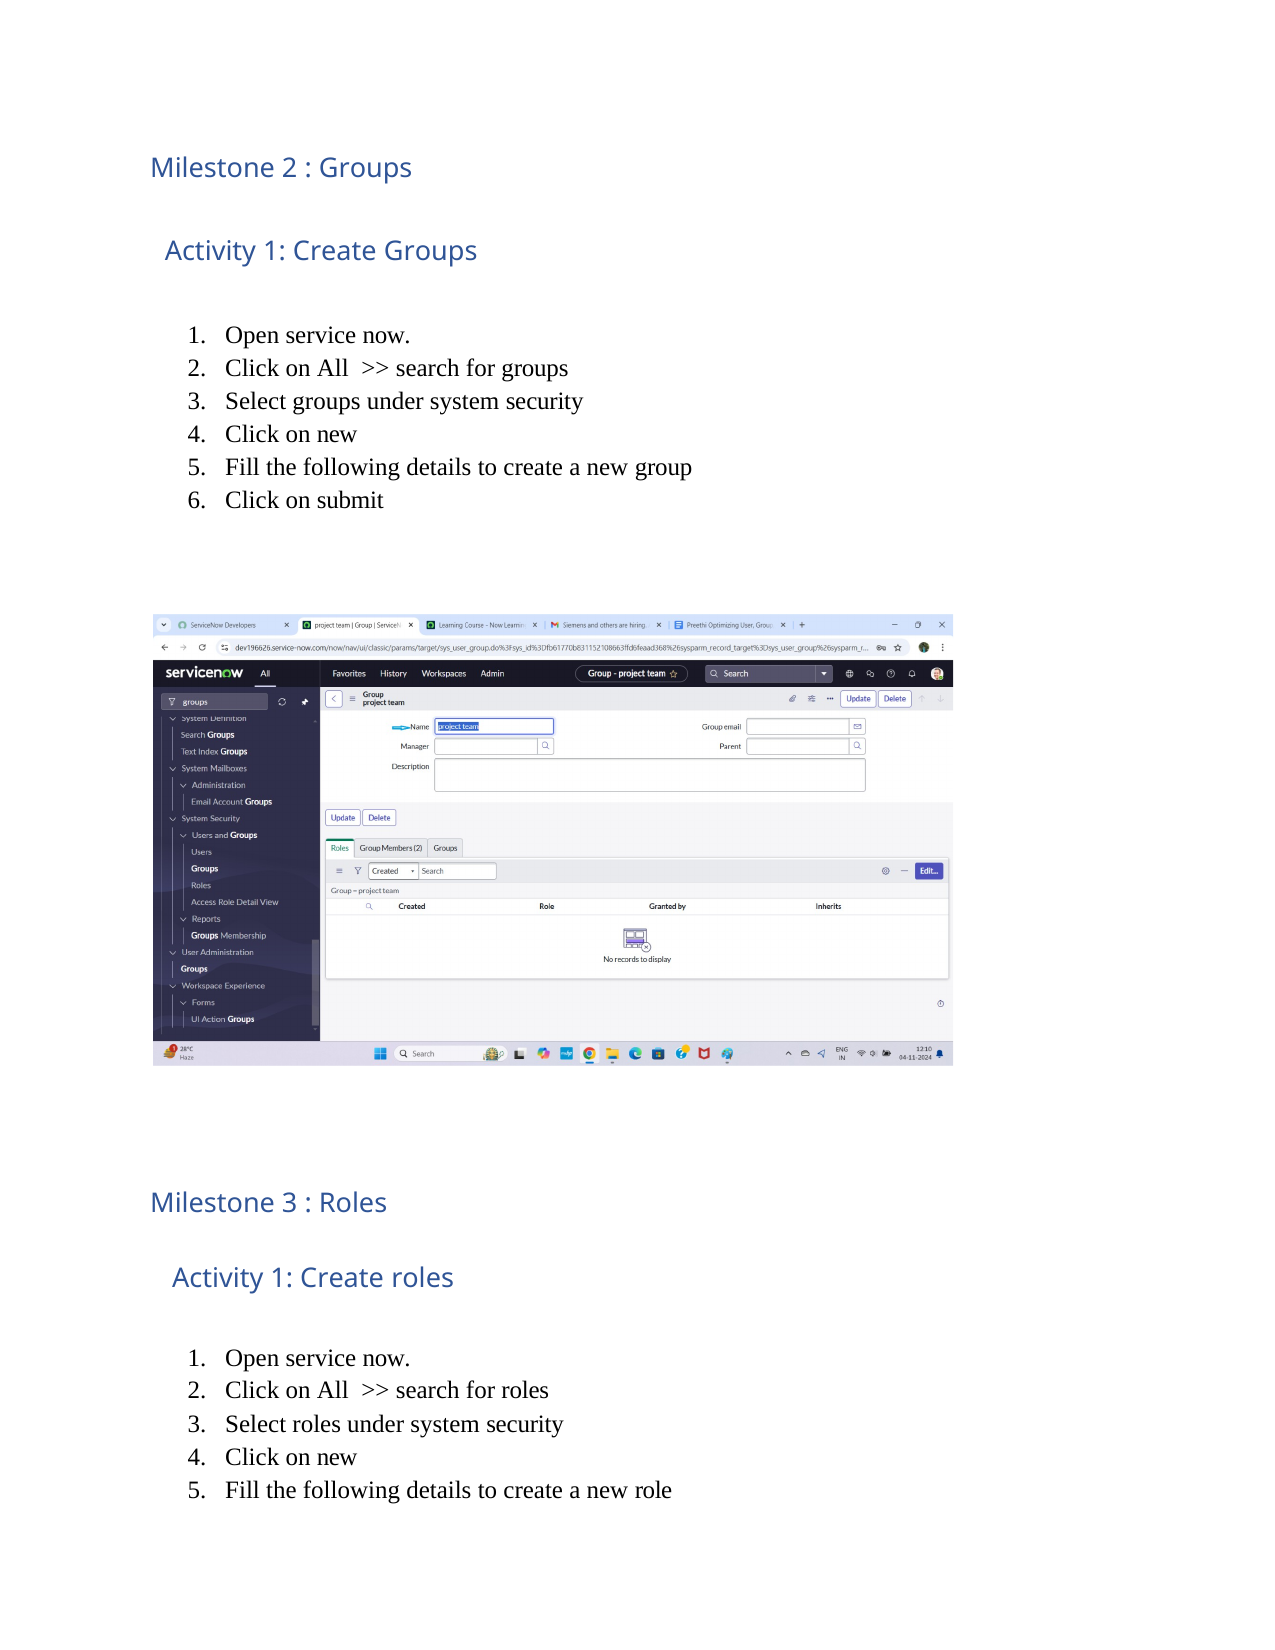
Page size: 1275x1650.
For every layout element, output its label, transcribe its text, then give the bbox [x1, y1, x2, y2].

list Select groups under system security [187, 386, 1208, 415]
list Open service now. [187, 1343, 1208, 1371]
list Click on All >> search for groups [187, 353, 1208, 382]
picture [153, 614, 954, 1066]
list Select roles under system security [187, 1409, 1208, 1437]
list Click on new [187, 1442, 1208, 1471]
list Click on new [187, 419, 1208, 448]
list Fill the following details to create a new role [187, 1475, 1208, 1503]
list Open service now. [187, 320, 1208, 349]
list Click on submit [187, 486, 1208, 514]
subtitle Milestone 2 : Groups Activity 1: Create Groups [150, 148, 508, 269]
list Fill the following details to create a new group [187, 452, 1208, 481]
subtitle Milestone 3 : Roles Activity 1: Create roles [150, 1184, 482, 1296]
list Click on All >> search for roles [187, 1376, 1208, 1404]
